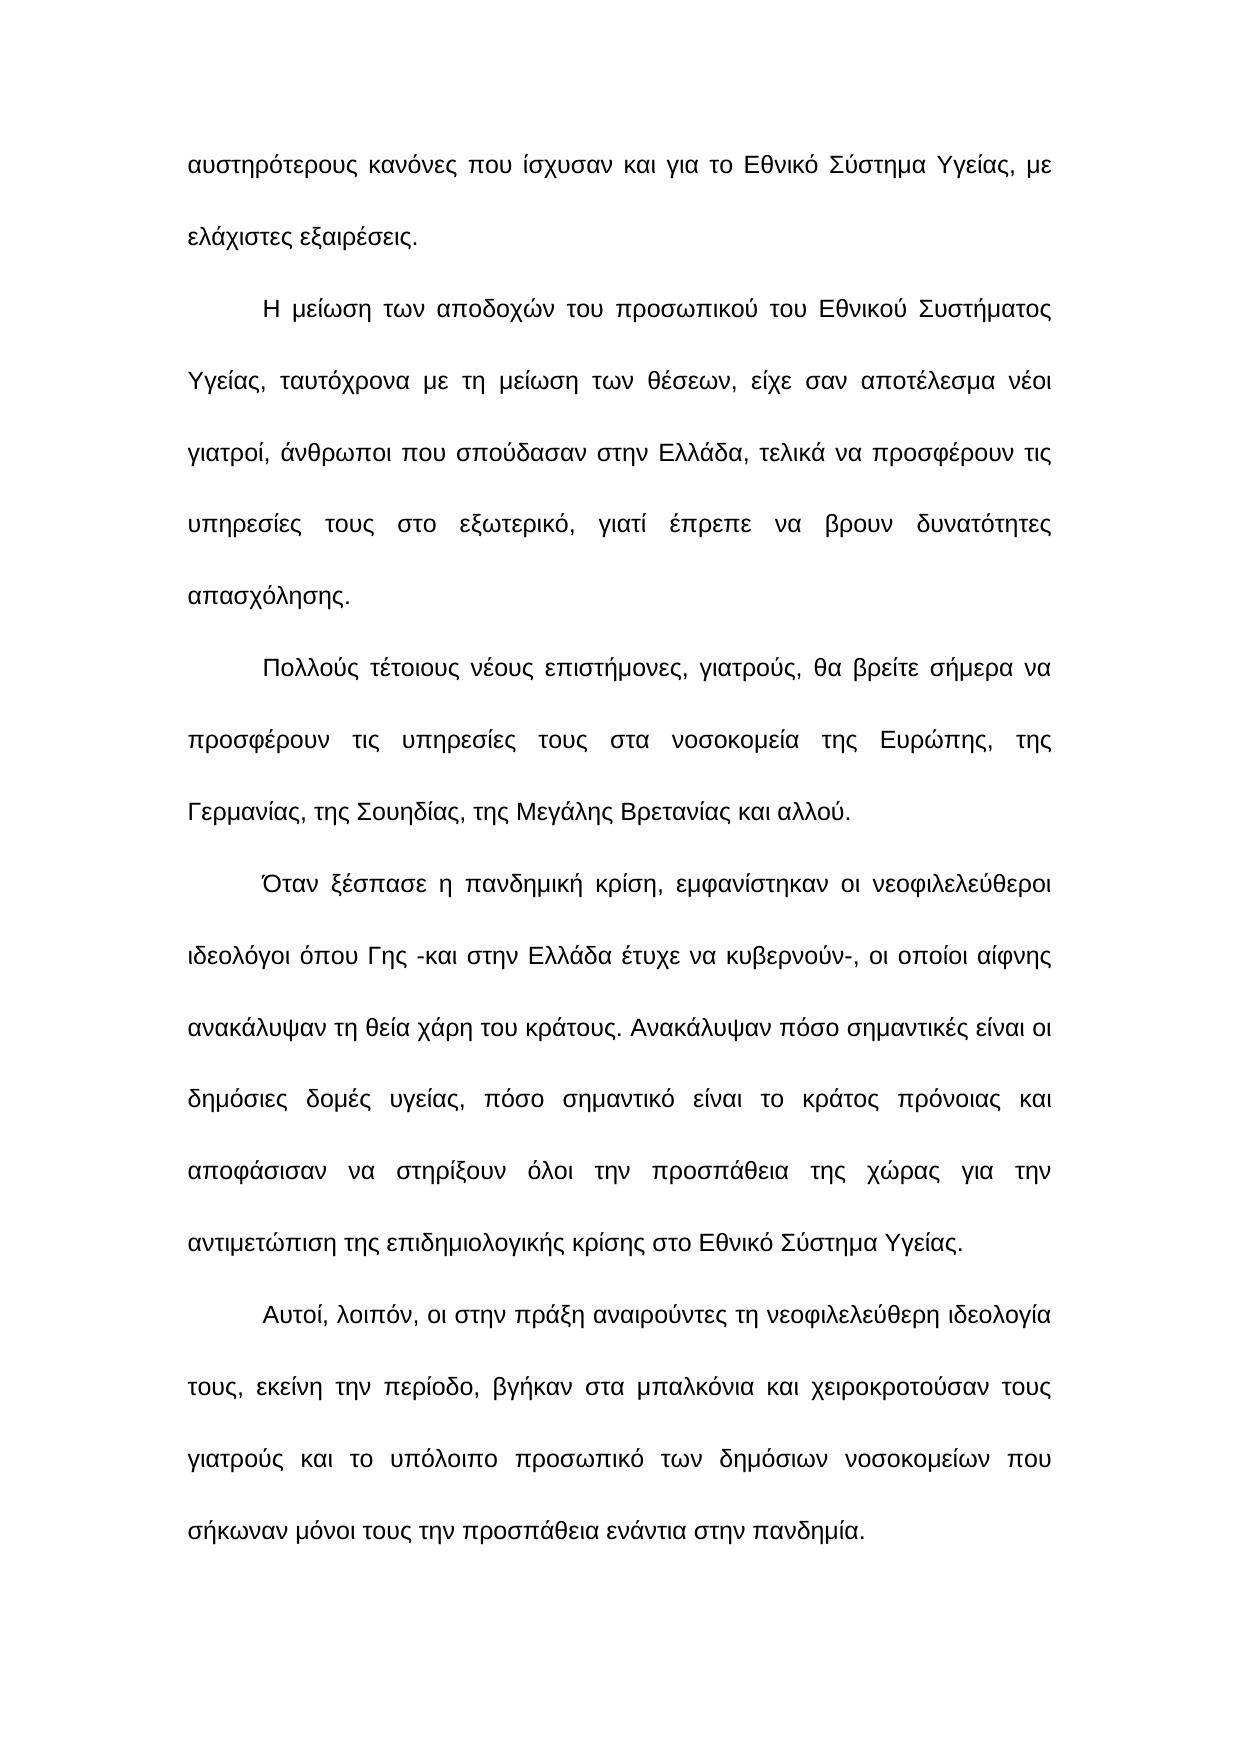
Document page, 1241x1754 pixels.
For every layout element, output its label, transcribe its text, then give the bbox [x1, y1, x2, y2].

text Η μείωση των αποδοχών του προσωπικού του Εθνικού Συστήματος Υγείας, ταυτόχρονα με τη μείωση των θέσεων, είχε σαν αποτέλεσμα νέοι γιατροί, άνθρωποι που σπούδασαν στην Ελλάδα, τελικά να προσφέρουν τις υπηρεσίες τους στο εξωτερικό, γιατί έπρεπε να βρουν δυνατότητες απασχόλησης. [187, 294, 1053, 610]
text Όταν ξέσπασε η πανδημική κρίση, εμφανίστηκαν οι νεοφιλελεύθεροι ιδεολόγοι όπου Γης -και στην Ελλάδα έτυχε να κυβερνούν-, οι οποίοι αίφνης ανακάλυψαν τη θεία χάρη του κράτους. Ανακάλυψαν πόσο σημαντικές είναι οι δημόσιες δομές υγείας, πόσο σημαντικό είναι το κράτος πρόνοιας και αποφάσισαν να στηρίξουν όλοι την προσπάθεια της χώρας για την αντιμετώπιση της επιδημιολογικής κρίσης στο Εθνικό Σύστημα Υγείας. [187, 869, 1053, 1257]
text Πολλούς τέτοιους νέους επιστήμονες, γιατρούς, θα βρείτε σήμερα να προσφέρουν τις υπηρεσίες τους στα νοσοκομεία της Ευρώπης, της Γερμανίας, της Σουηδίας, της Μεγάλης Βρετανίας και αλλού. [187, 653, 1053, 826]
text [187, 150, 1053, 251]
text Αυτοί, λοιπόν, οι στην πράξη αναιρούντες τη νεοφιλελεύθερη ιδεολογία τους, εκείνη την περίοδο, βγήκαν στα μπαλκόνια και χειροκροτούσαν τους γιατρούς και το υπόλοιπο προσωπικό των δημόσιων νοσοκομείων που σήκωναν μόνοι τους την προσπάθεια ενάντια στην πανδημία. [187, 1300, 1053, 1544]
